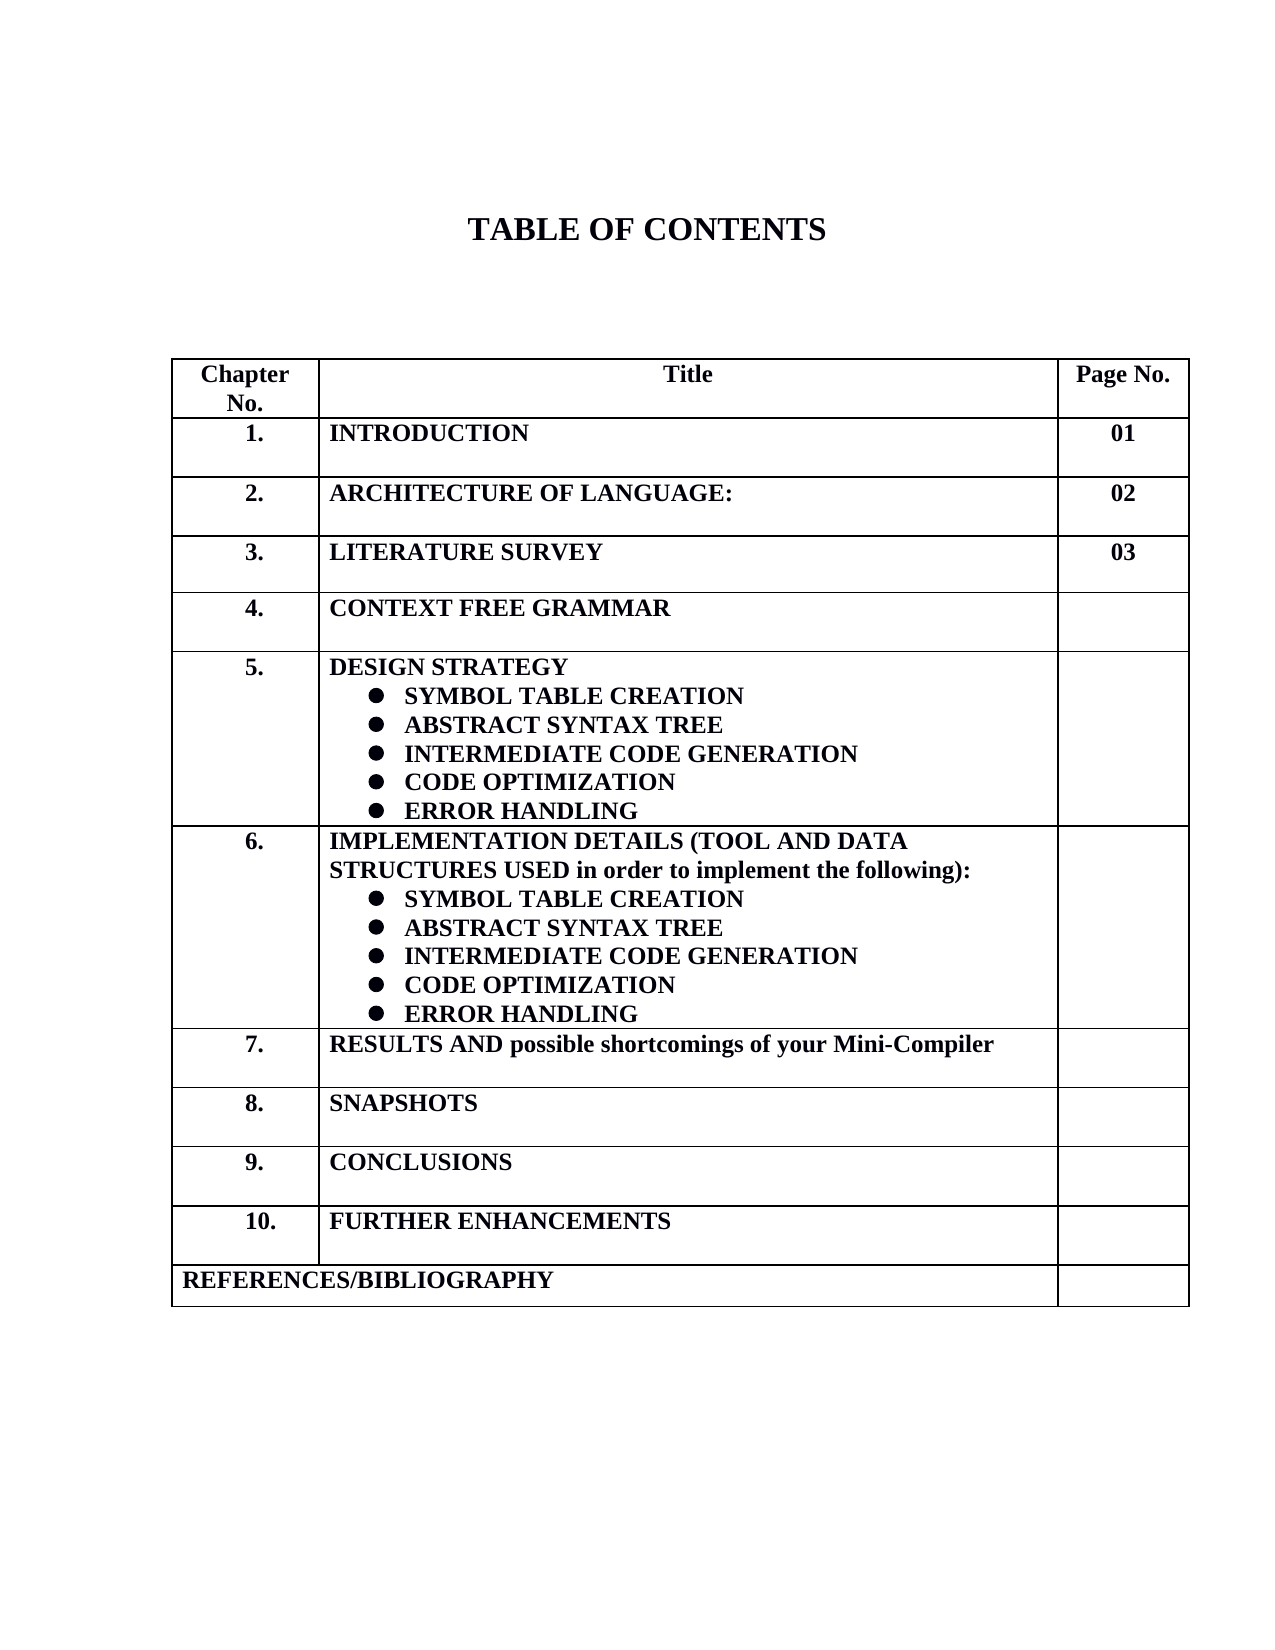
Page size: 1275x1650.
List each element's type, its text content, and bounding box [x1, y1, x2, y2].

table_cell [173, 478, 318, 535]
table_cell [173, 537, 318, 592]
table_header Chapter No. [173, 360, 318, 417]
table_cell 03 [1059, 537, 1188, 592]
table_cell [173, 1207, 318, 1264]
table_cell SNAPSHOTS [320, 1088, 1057, 1146]
table_cell [1059, 652, 1188, 825]
text TABLE OF CONTENTS [190, 209, 1104, 248]
table_cell LITERATURE SURVEY [320, 537, 1057, 592]
table_cell RESULTS AND possible shortcomings of your Mini-Compiler [320, 1029, 1057, 1087]
table_cell [173, 1029, 318, 1087]
table_cell [1059, 1088, 1188, 1146]
table_cell 02 [1059, 478, 1188, 535]
table_cell [1059, 1029, 1188, 1087]
table_cell [1059, 827, 1188, 1028]
table_cell [1059, 593, 1188, 651]
table_cell 01 [1059, 419, 1188, 476]
table_header Title [320, 360, 1057, 417]
table_cell CONCLUSIONS [320, 1147, 1057, 1205]
table_cell FURTHER ENHANCEMENTS [320, 1207, 1057, 1264]
table_cell [173, 1147, 318, 1205]
table_cell REFERENCES/BIBLIOGRAPHY [173, 1266, 1057, 1306]
table_cell [173, 593, 318, 651]
table_cell [1059, 1207, 1188, 1264]
table_cell DESIGN STRATEGY SYMBOL TABLE CREATION ABSTRACT SYNTAX TREE INTERMEDIATE CODE GENERATION CODE OPTIMIZATION ERROR HANDLING [320, 652, 1057, 825]
table_cell ARCHITECTURE OF LANGUAGE: [320, 478, 1057, 535]
table_cell [173, 419, 318, 476]
table_cell [173, 827, 318, 1028]
table_cell INTRODUCTION [320, 419, 1057, 476]
table_cell [1059, 1147, 1188, 1205]
table_cell [173, 1088, 318, 1146]
table_cell [173, 652, 318, 825]
table_cell IMPLEMENTATION DETAILS (TOOL AND DATA STRUCTURES USED in order to implement the following): SYMBOL TABLE CREATION ABSTRACT SYNTAX TREE INTERMEDIATE CODE GENERATION CODE OPTIMIZATION ERROR HANDLING [320, 827, 1057, 1028]
table_header Page No. [1059, 360, 1188, 417]
table_cell [1059, 1266, 1188, 1306]
table_cell CONTEXT FREE GRAMMAR [320, 593, 1057, 651]
